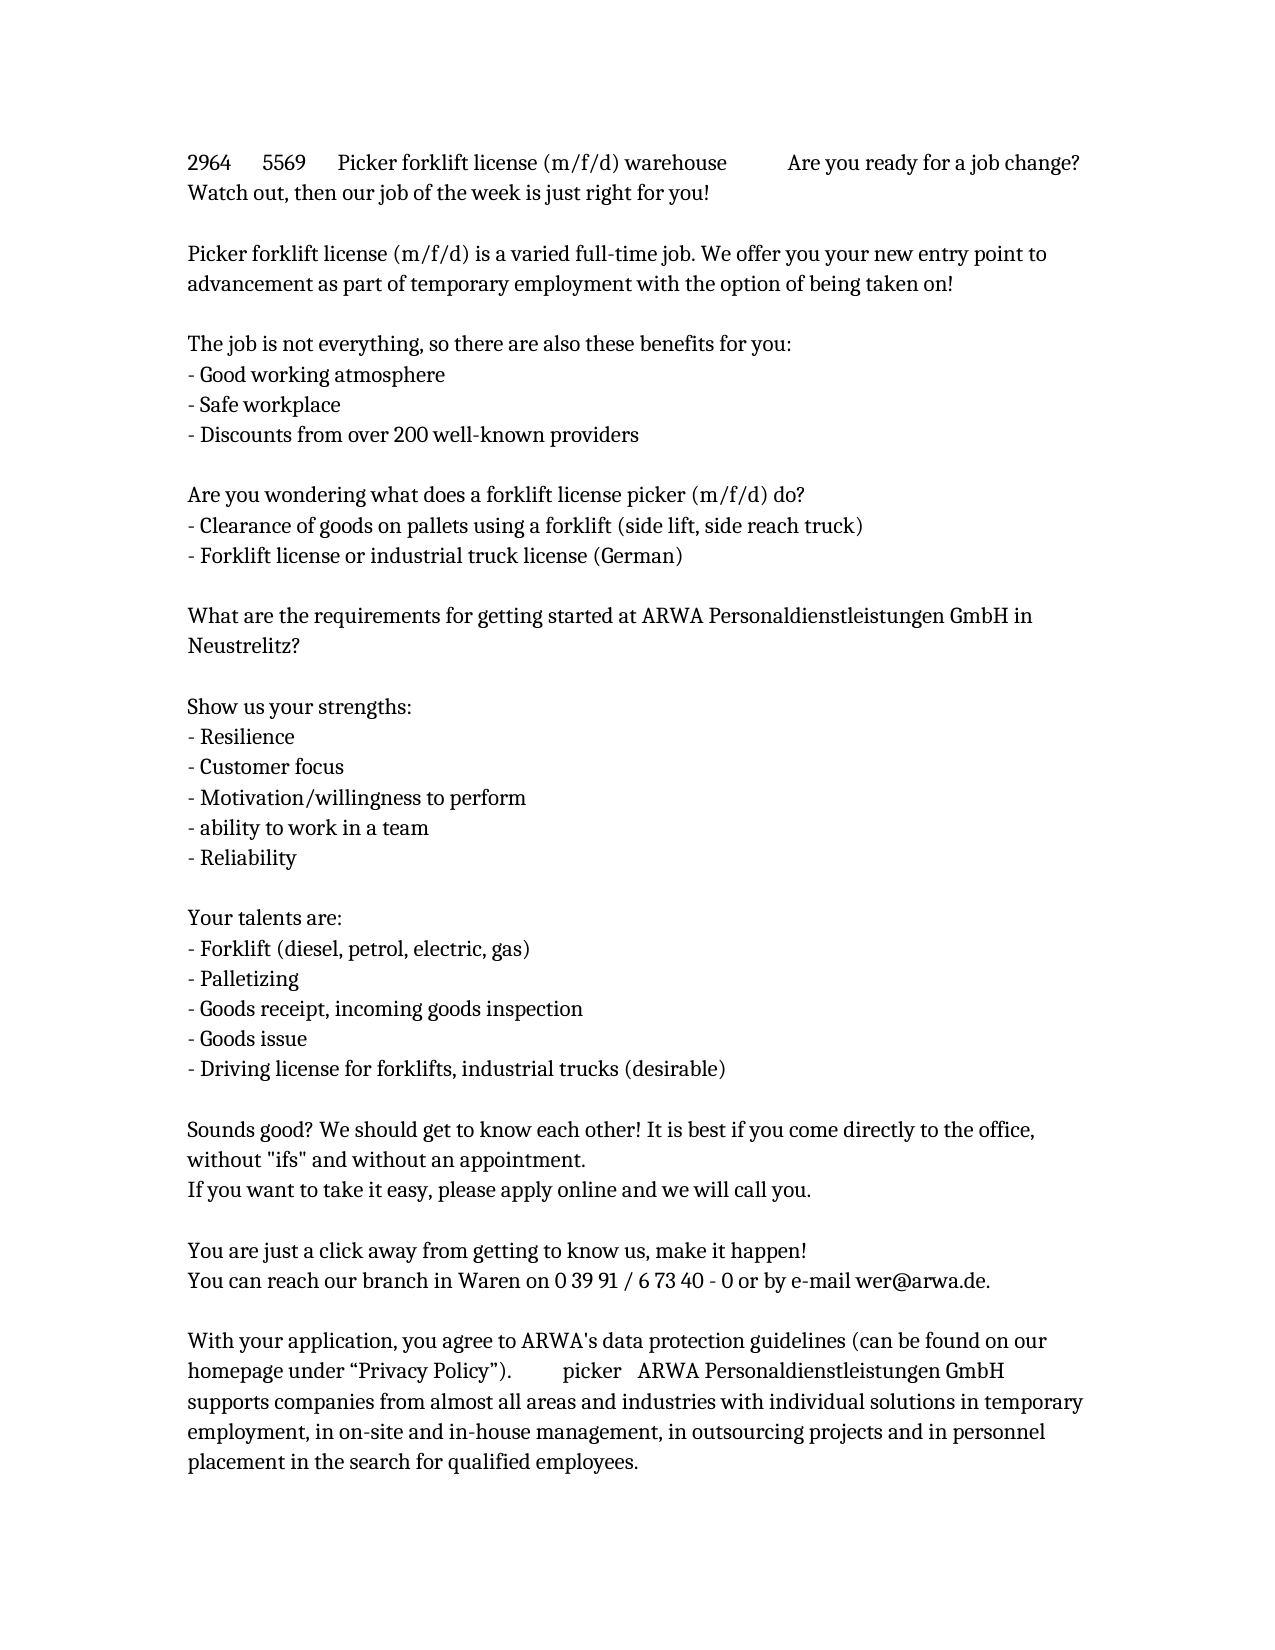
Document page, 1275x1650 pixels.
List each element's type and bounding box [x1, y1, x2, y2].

text [187, 150, 1087, 1475]
